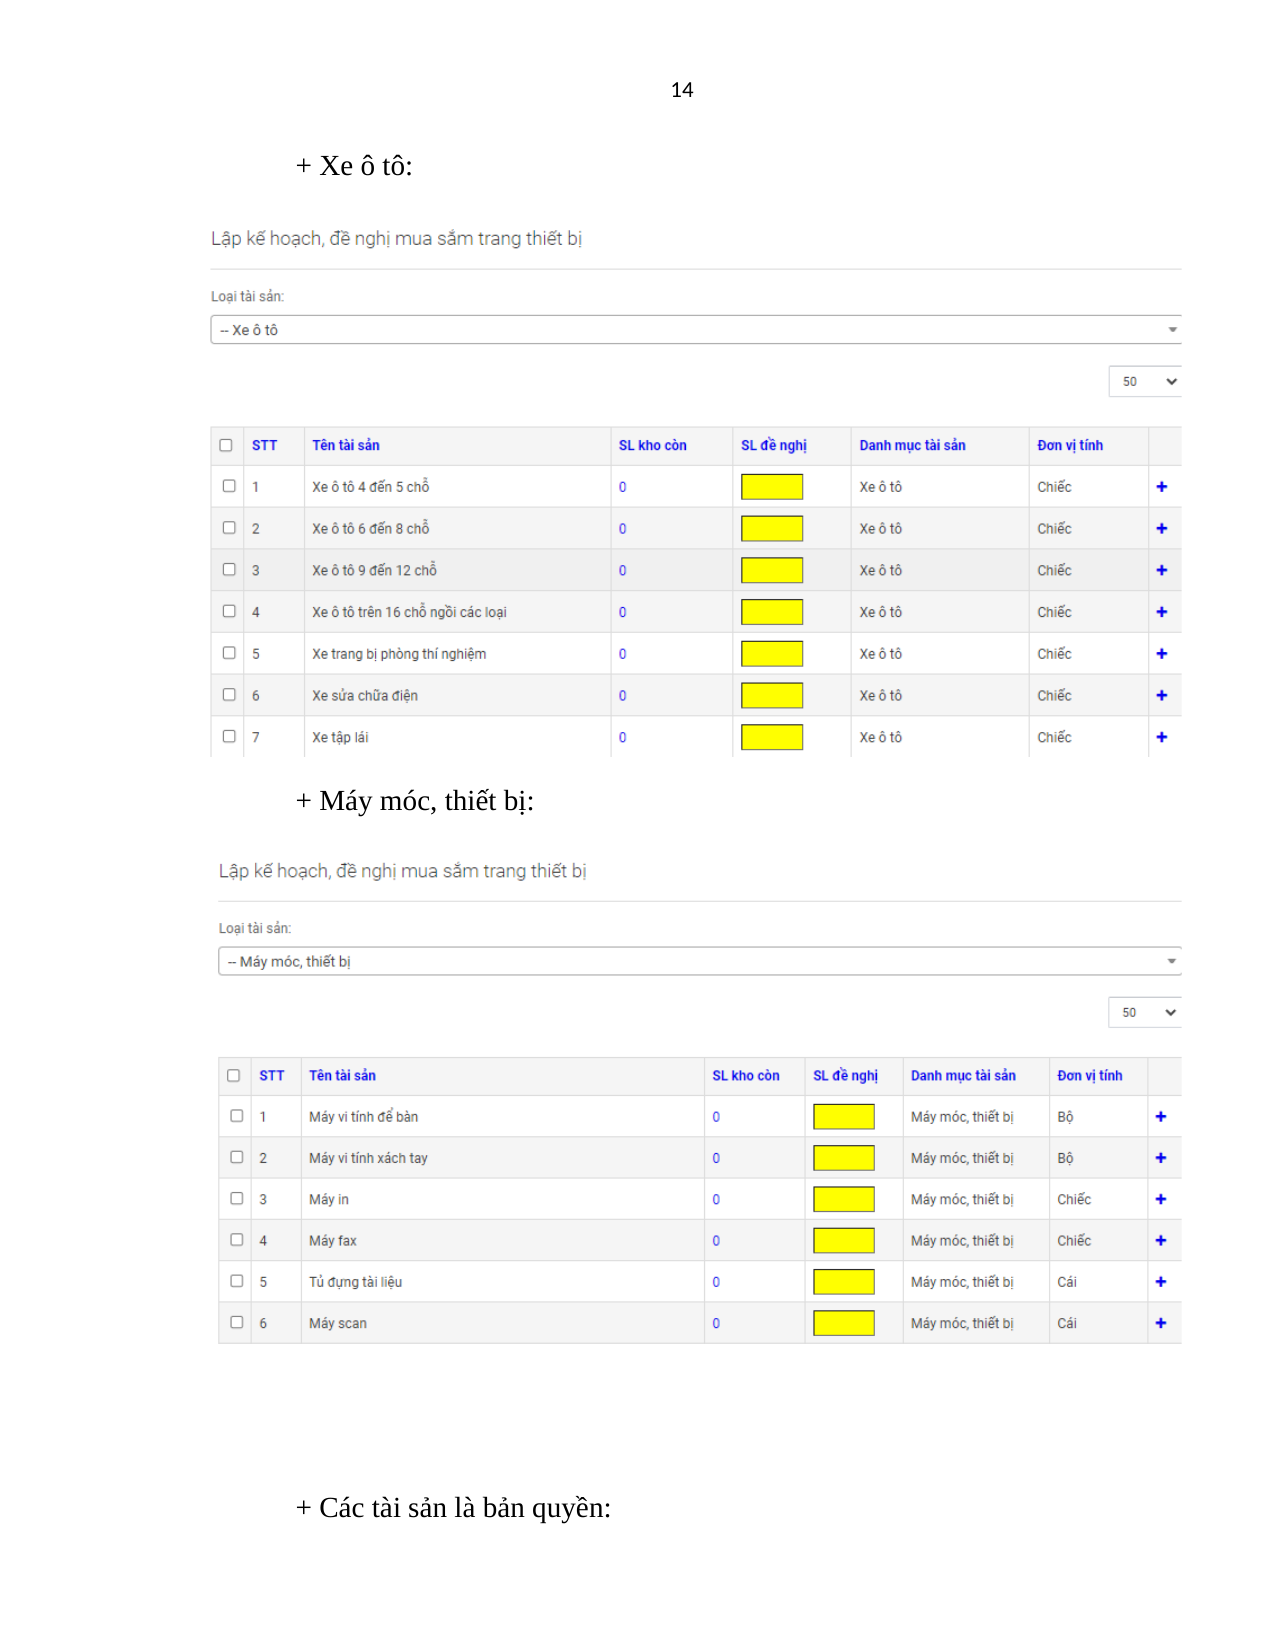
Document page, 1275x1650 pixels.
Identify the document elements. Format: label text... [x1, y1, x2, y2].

text + Máy móc, thiết bị: [295, 783, 1157, 816]
text + Các tài sản là bản quyền: [295, 1491, 1157, 1524]
picture [206, 210, 1182, 757]
text + Xe ô tô: [295, 148, 1157, 181]
picture [206, 845, 1182, 1344]
